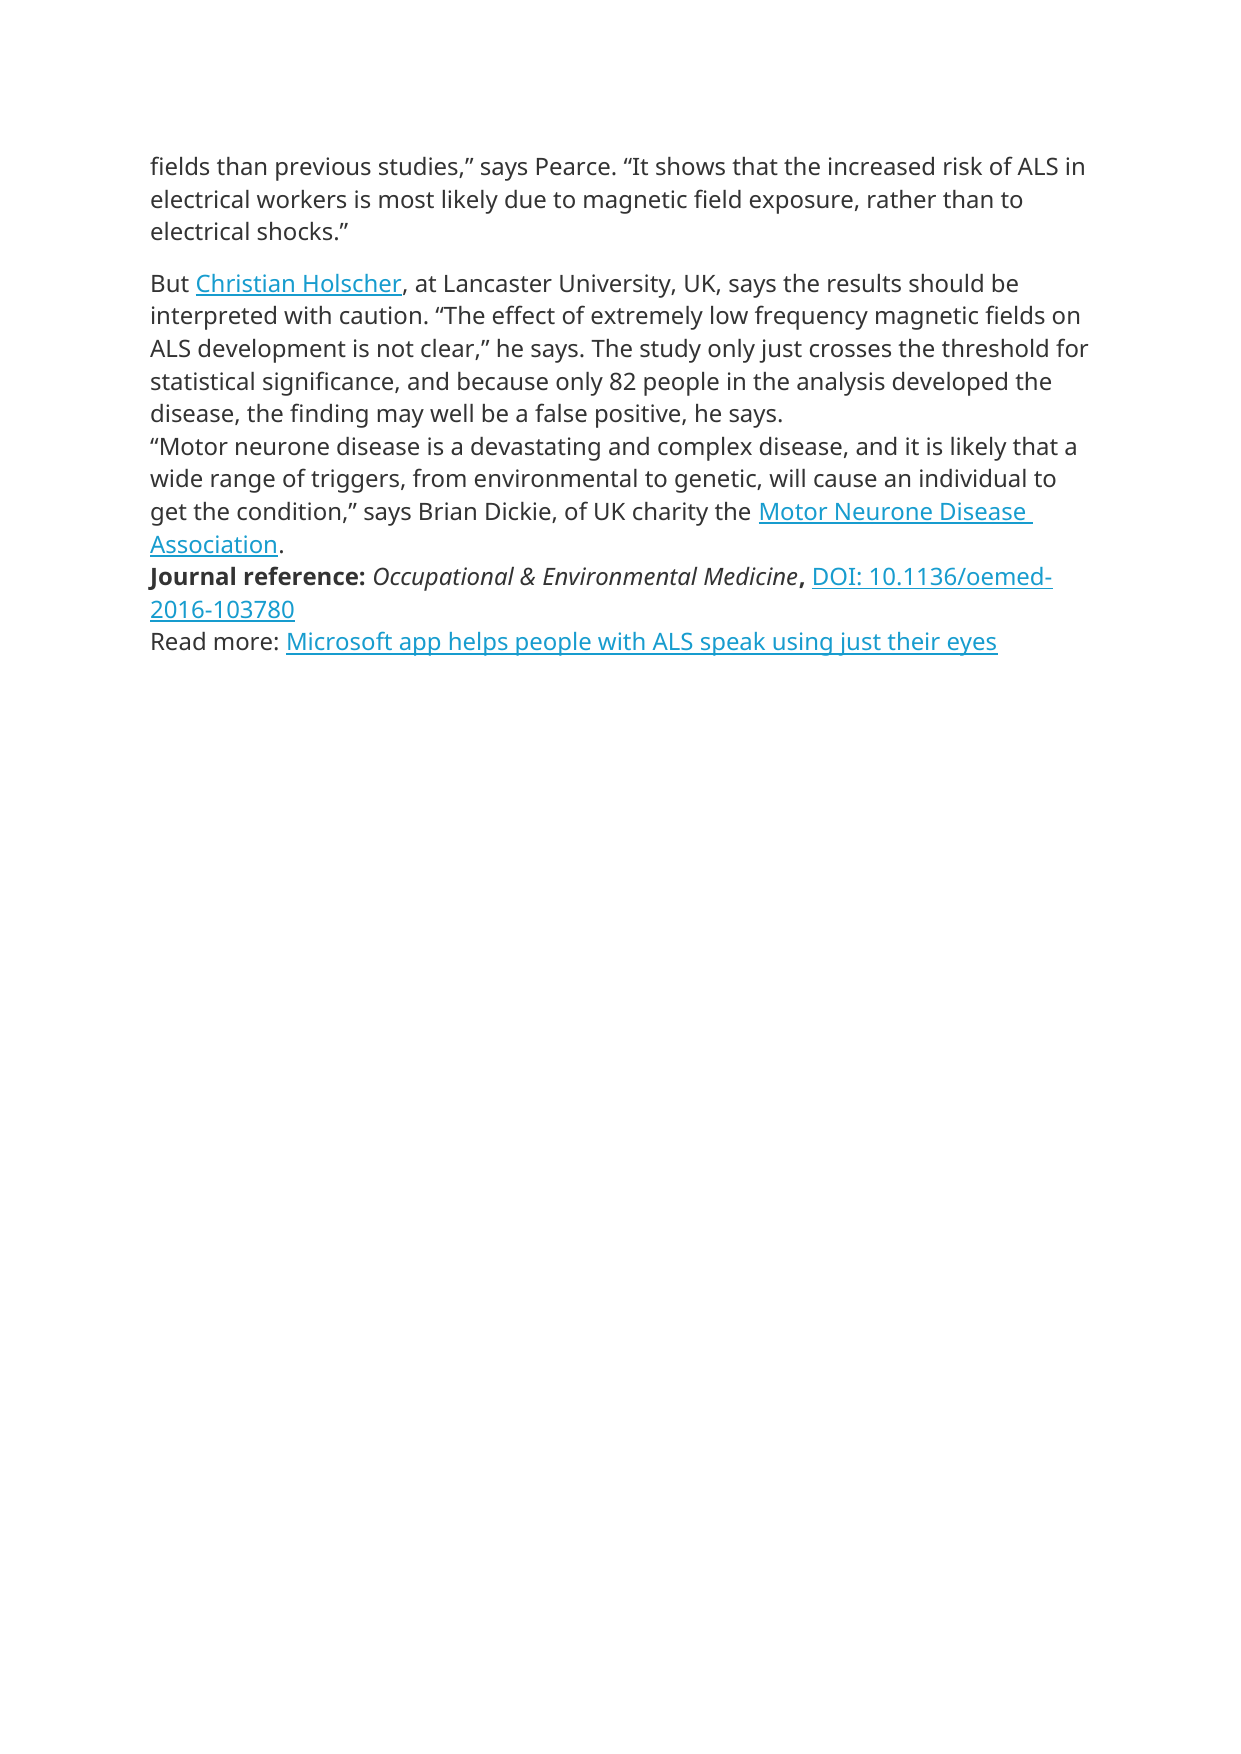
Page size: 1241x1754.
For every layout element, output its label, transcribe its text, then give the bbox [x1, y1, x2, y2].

text “Motor neurone disease is a devastating and complex disease, and it is likely that a wide range of triggers, from environmental to genetic, will cause an individual to get the condition,” says Brian Dickie, of UK charity the Motor Neurone Disease Association. [150, 429, 1090, 560]
text Read more: Microsoft app helps people with ALS speak using just their eyes [150, 625, 1090, 658]
text Journal reference: Occupational & Environmental Medicine, DOI: 10.1136/oemed-2016-103780 [150, 560, 1090, 625]
text But Christian Holscher, at Lancaster University, UK, says the results should be interpreted with caution. “The effect of extremely low frequency magnetic fields on ALS development is not clear,” he says. The study only just crosses the threshold for statistical significance, and because only 82 people in the analysis developed the disease, the finding may well be a false positive, he says. [150, 267, 1090, 429]
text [150, 150, 1090, 248]
